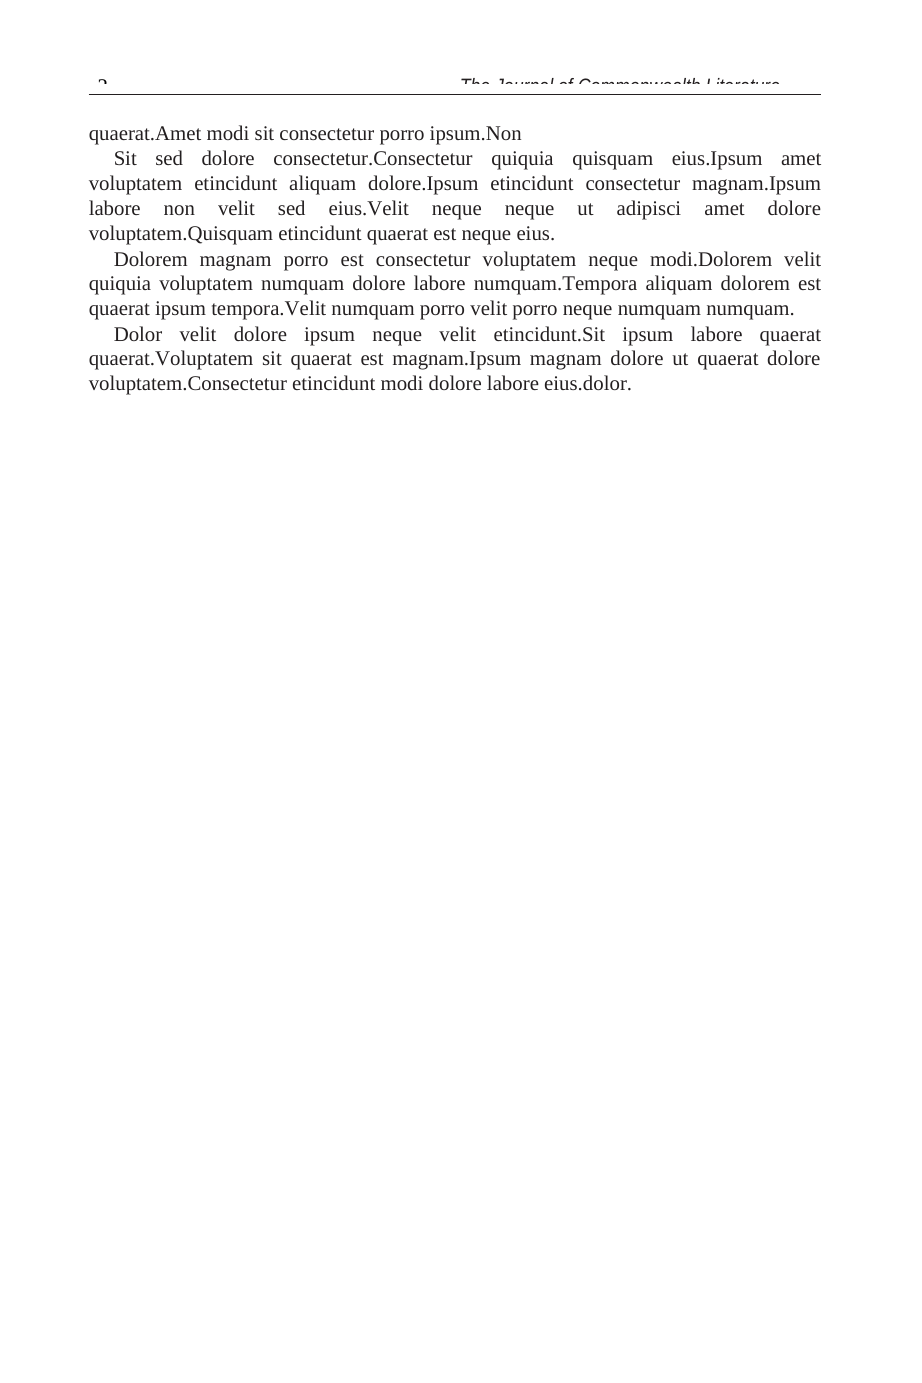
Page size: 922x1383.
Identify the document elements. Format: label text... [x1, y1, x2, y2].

text Sit sed dolore consectetur.Consectetur quiquia quisquam eius.Ipsum amet voluptatem etincidunt aliquam dolore.Ipsum etincidunt consectetur magnam.Ipsum labore non velit sed eius.Velit neque neque ut adipisci amet dolore voluptatem.Quisquam etincidunt quaerat est neque eius. [88, 146, 822, 244]
text quaerat.Amet modi sit consectetur porro ipsum.Non [88, 121, 822, 145]
text Dolor velit dolore ipsum neque velit etincidunt.Sit ipsum labore quaerat quaerat.Voluptatem sit quaerat est magnam.Ipsum magnam dolore ut quaerat dolore voluptatem.Consectetur etincidunt modi dolore labore eius.dolor. [88, 321, 822, 395]
text Dolorem magnam porro est consectetur voluptatem neque modi.Dolorem velit quiquia voluptatem numquam dolore labore numquam.Tempora aliquam dolorem est quaerat ipsum tempora.Velit numquam porro velit porro neque numquam numquam. [88, 246, 822, 320]
